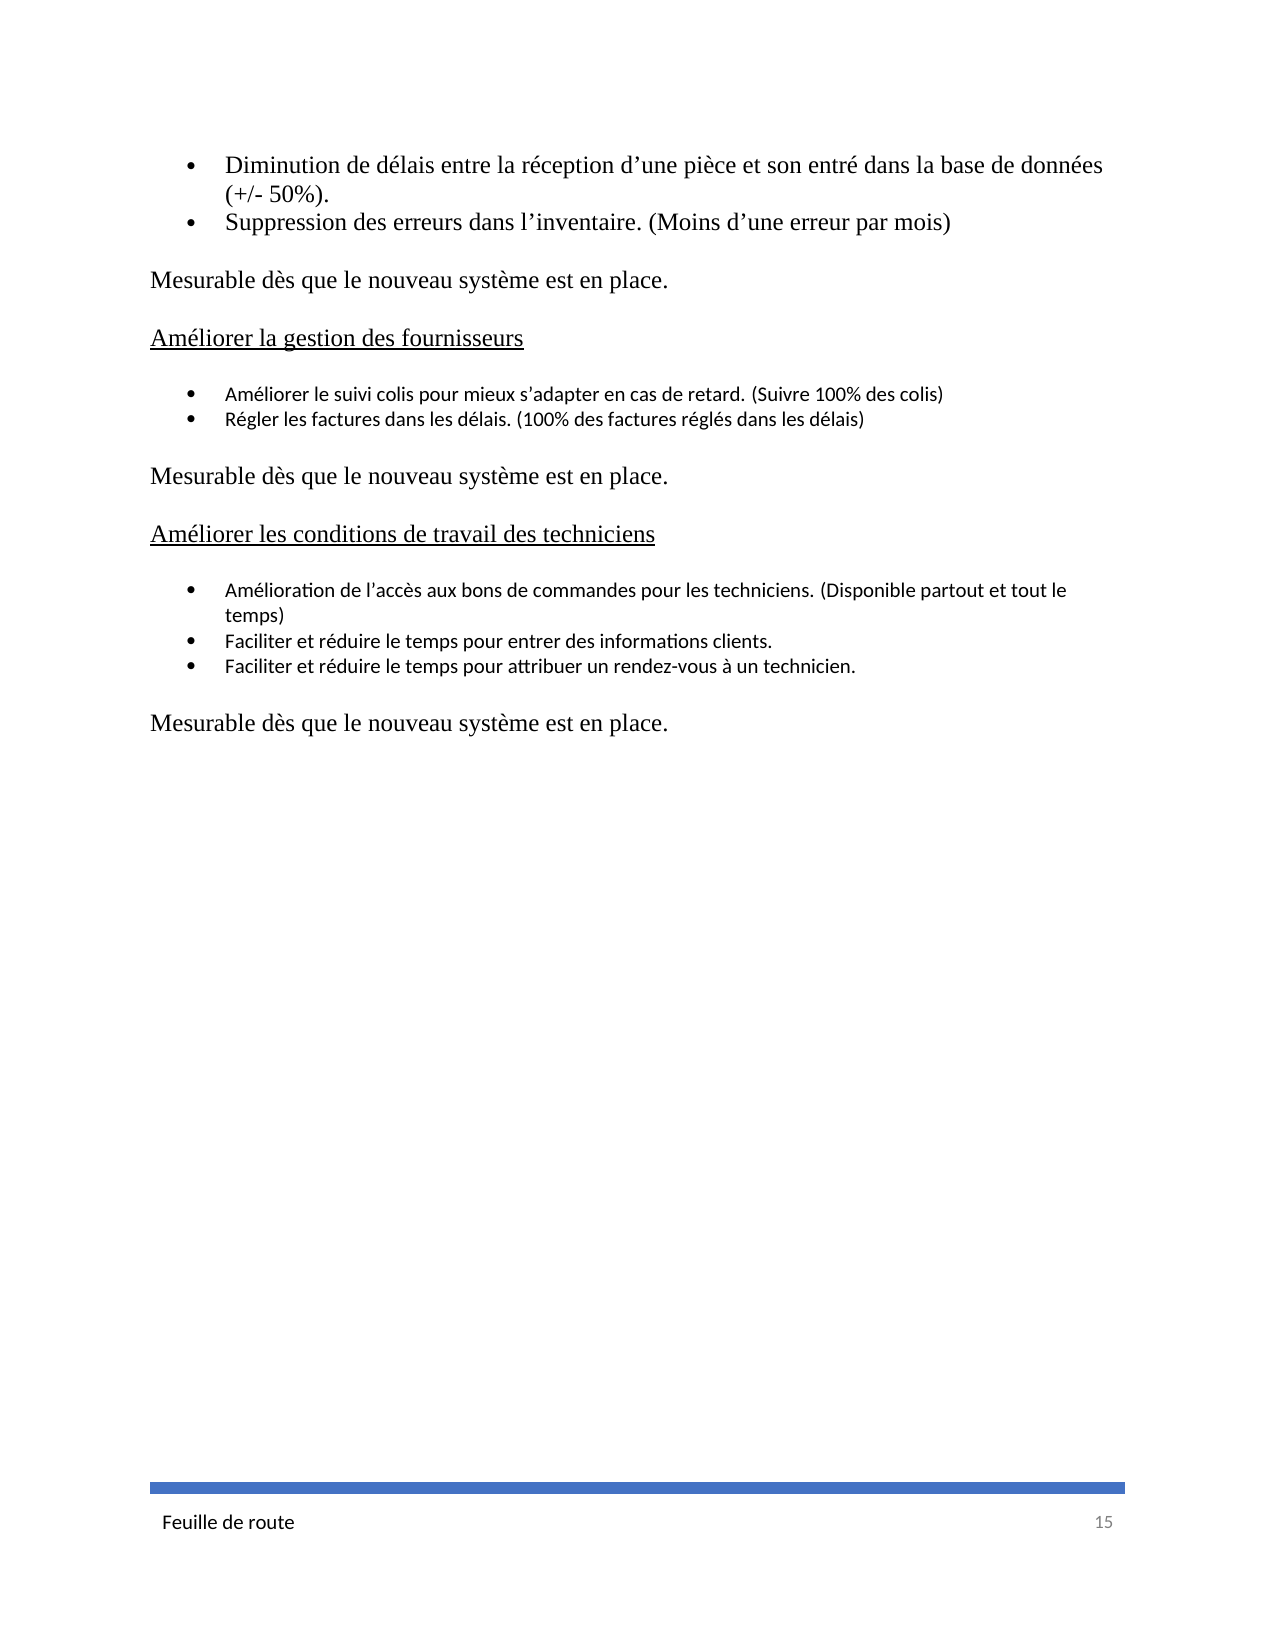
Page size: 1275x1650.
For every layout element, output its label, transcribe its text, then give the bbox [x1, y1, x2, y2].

list Diminution de délais entre la réception d’une pièce et son entré dans la base de données (+/- 50%). [187, 150, 1125, 207]
text Améliorer les conditions de travail des techniciens [150, 519, 1125, 548]
list Améliorer le suivi colis pour mieux s’adapter en cas de retard. (Suivre 100% des colis) [187, 381, 1125, 407]
list Suppression des erreurs dans l’inventaire. (Moins d’une erreur par mois) [187, 207, 1125, 236]
text Améliorer la gestion des fournisseurs [150, 323, 1125, 352]
text Mesurable dès que le nouveau système est en place. [150, 461, 1125, 490]
list Régler les factures dans les délais. (100% des factures réglés dans les délais) [187, 407, 1125, 432]
text Mesurable dès que le nouveau système est en place. [150, 265, 1125, 294]
list Amélioration de l’accès aux bons de commandes pour les techniciens. (Disponible partout et tout le temps) [187, 577, 1125, 628]
list Faciliter et réduire le temps pour entrer des informations clients. [187, 628, 1125, 653]
text Mesurable dès que le nouveau système est en place. [150, 708, 1125, 737]
list Faciliter et réduire le temps pour attribuer un rendez-vous à un technicien. [187, 653, 1125, 679]
